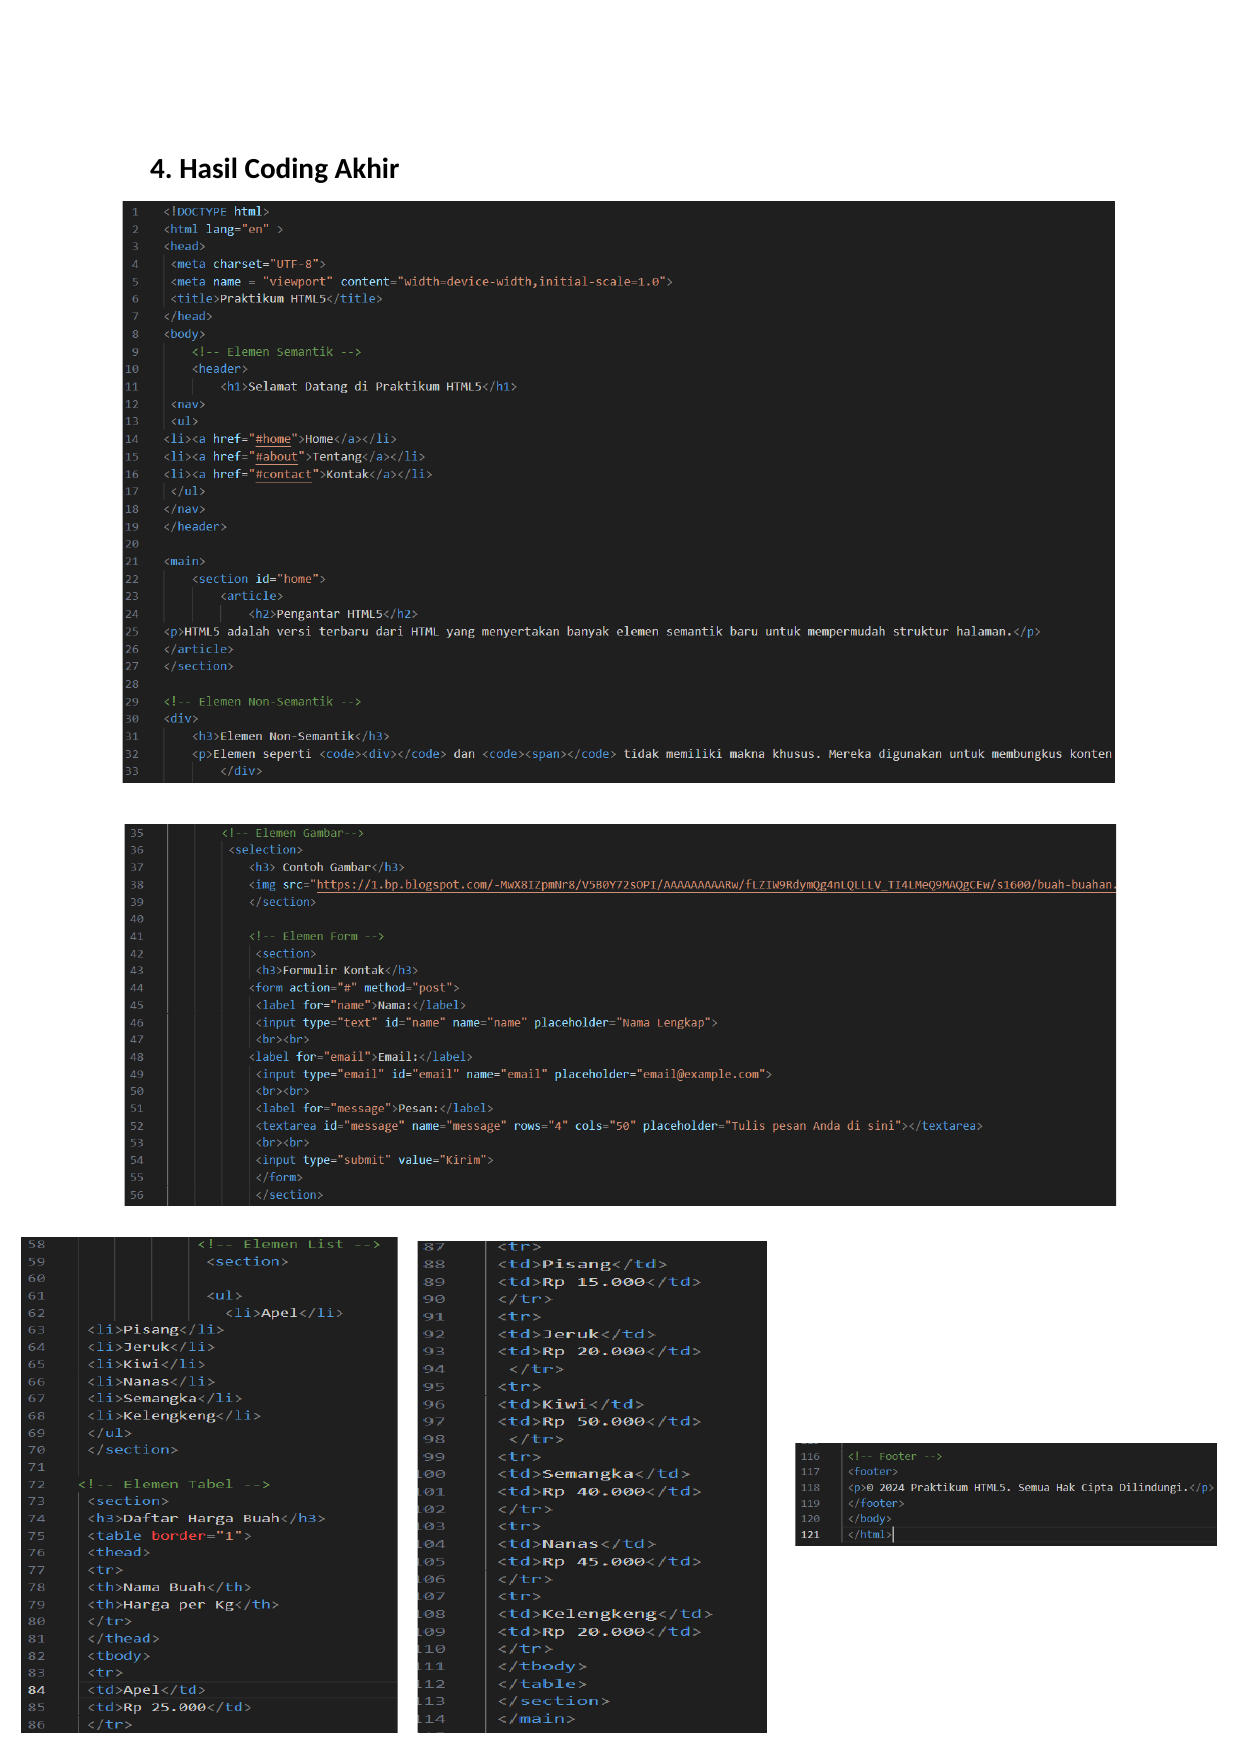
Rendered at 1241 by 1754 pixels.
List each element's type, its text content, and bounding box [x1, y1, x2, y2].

picture [124, 824, 1117, 1206]
picture [122, 201, 1115, 783]
picture [417, 1241, 767, 1733]
picture [795, 1443, 1217, 1546]
text 4. Hasil Coding Akhir [150, 150, 1090, 186]
picture [21, 1237, 398, 1733]
